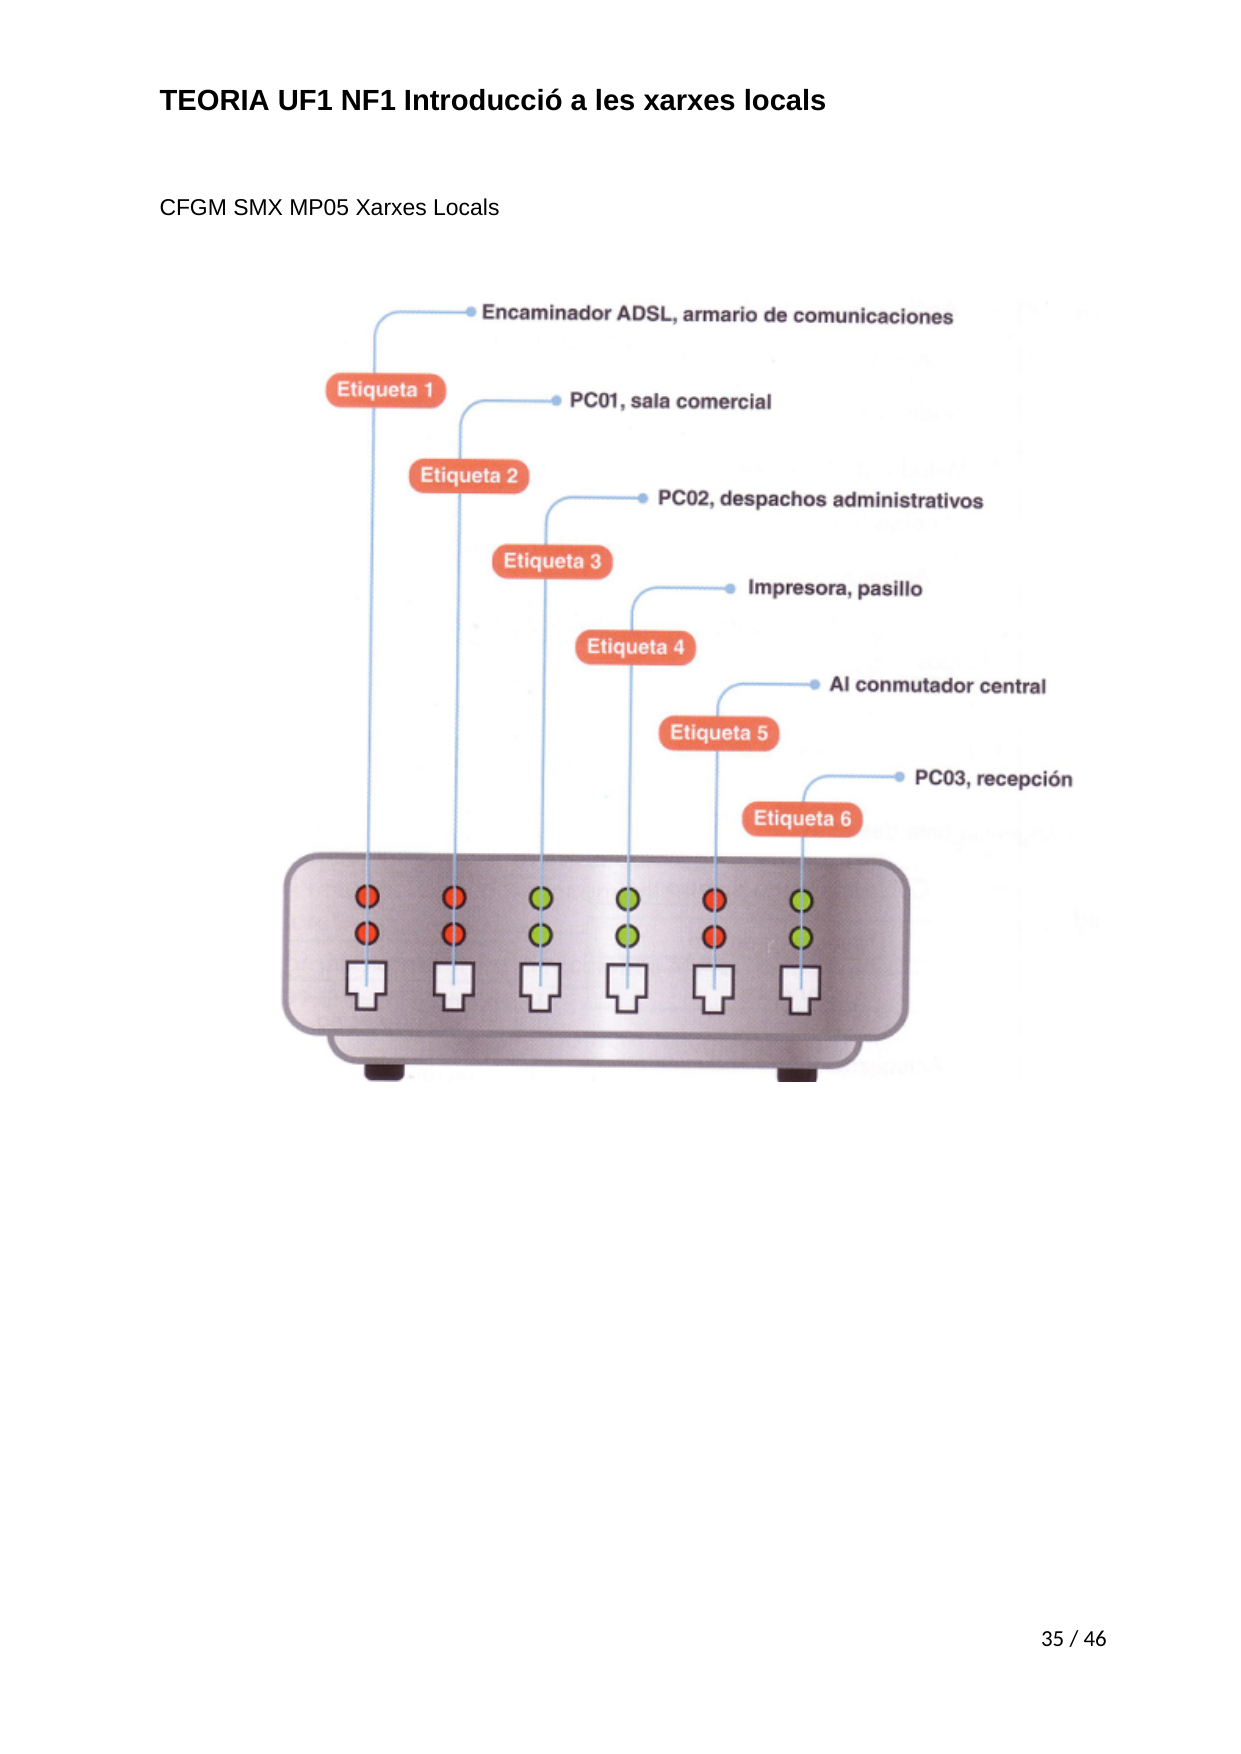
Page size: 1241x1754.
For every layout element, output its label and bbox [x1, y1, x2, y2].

picture [214, 298, 1099, 1082]
